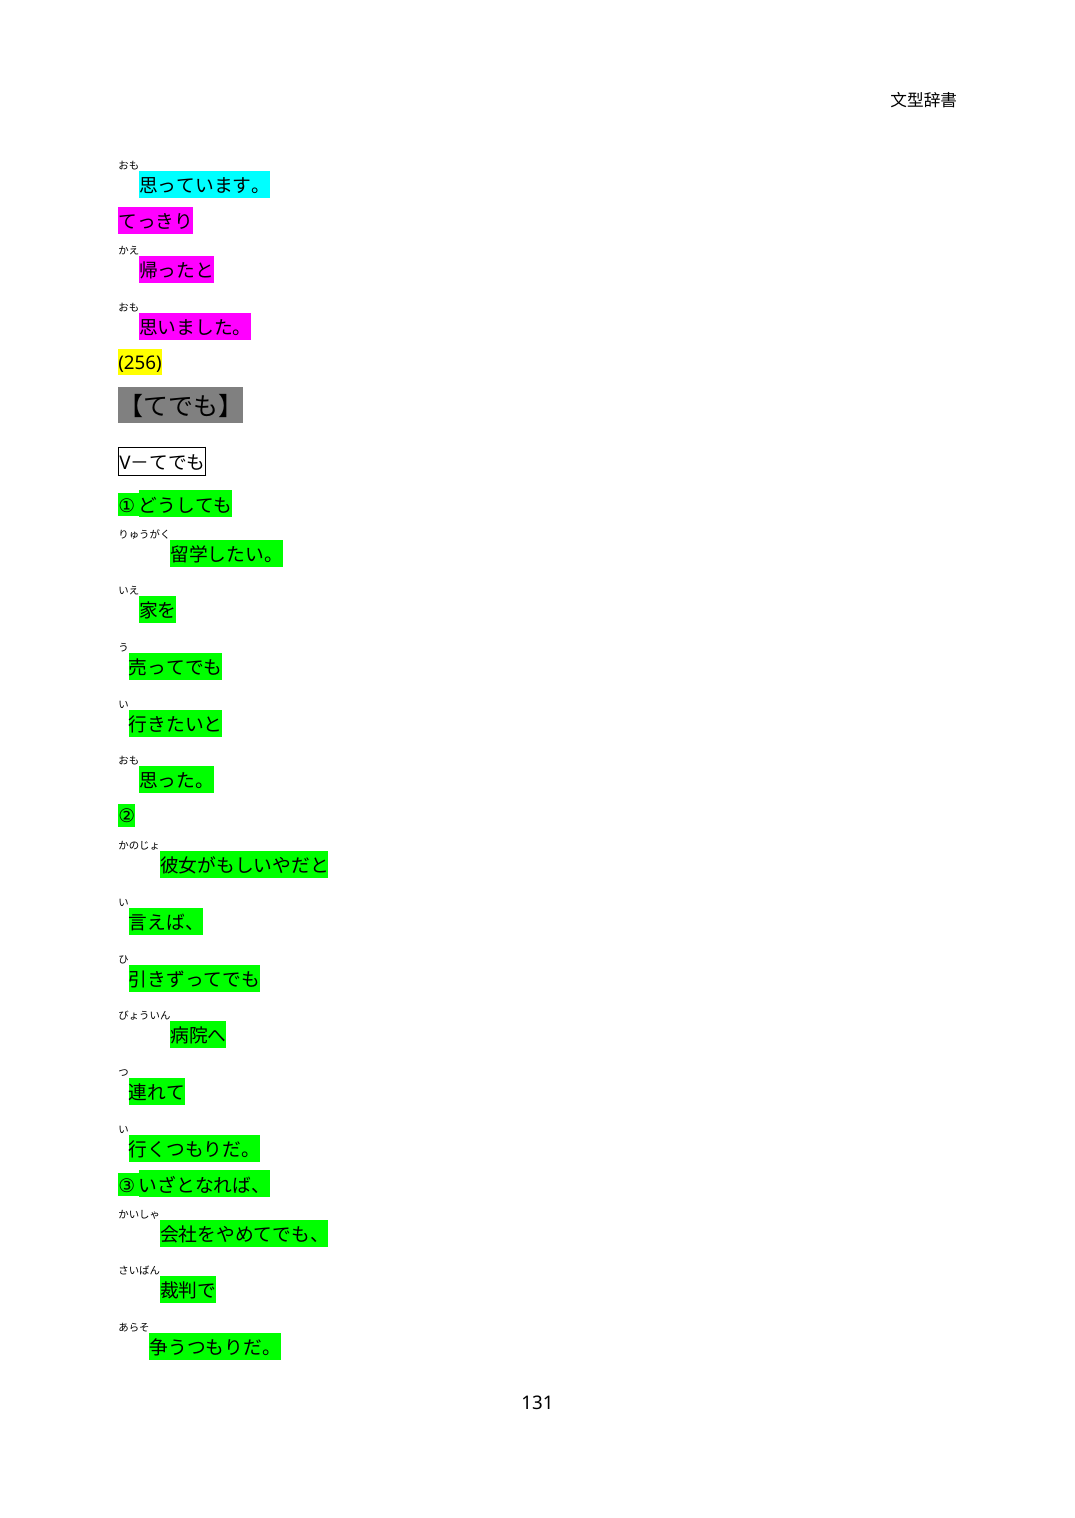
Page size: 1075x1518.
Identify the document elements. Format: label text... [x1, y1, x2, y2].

subtitle 【てでも】 [118, 376, 957, 433]
